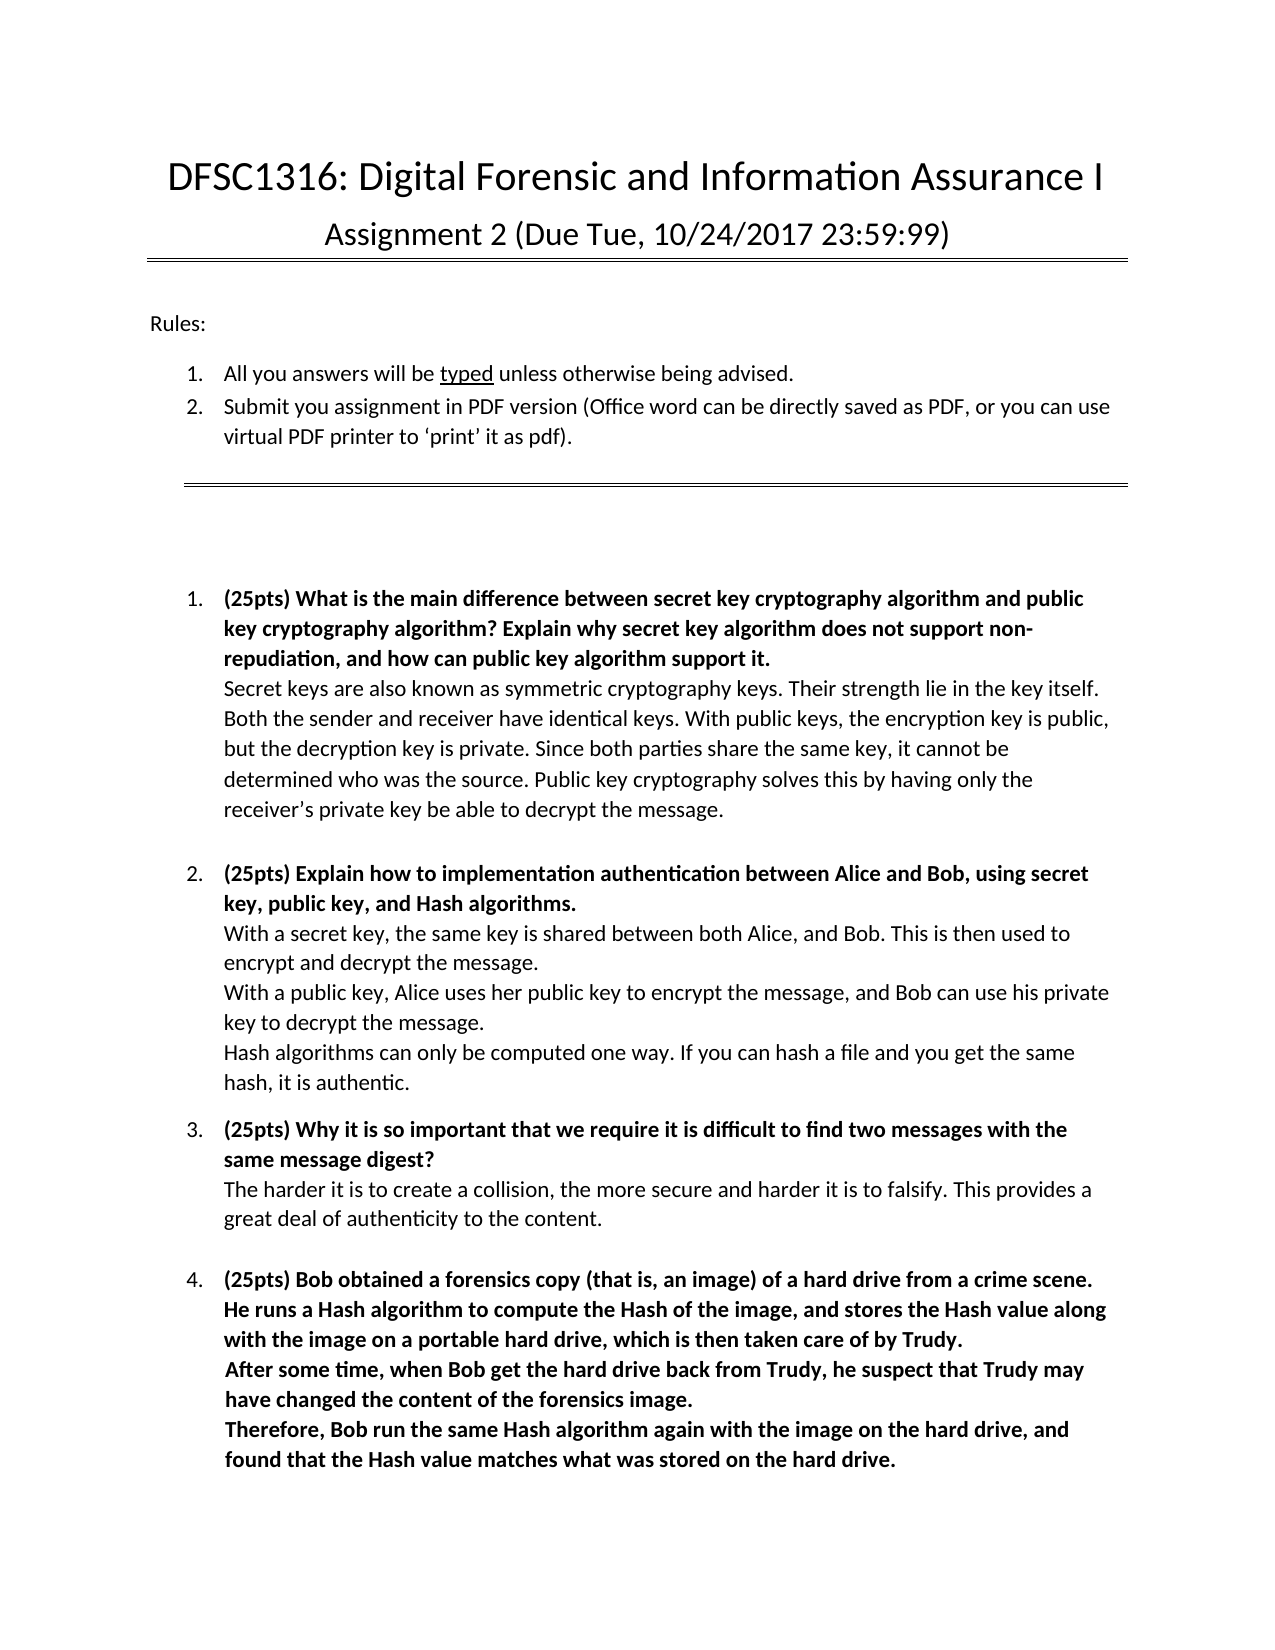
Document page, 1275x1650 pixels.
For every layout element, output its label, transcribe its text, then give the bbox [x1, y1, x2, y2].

text Secret keys are also known as symmetric cryptography keys. Their strength lie in the key itself. Both the sender and receiver have identical keys. With public keys, the encryption key is public, but the decryption key is private. Since both parties share the same key, it cannot be determined who was the source. Public key cryptography solves this by having only the receiver’s private key be able to decrypt the message. [223, 674, 1118, 823]
list (25pts) Explain how to implementation authentication between Alice and Bob, using secret key, public key, and Hash algorithms. With a secret key, the same key is shared between both Alice, and Bob. This is then used to encrypt and decrypt the message. With a public key, Alice uses her public key to encrypt the message, and Bob can use his private key to decrypt the message. Hash algorithms can only be computed one way. If you can hash a file and you get the same hash, it is authentic. [186, 859, 1118, 1096]
text DFSC1316: Digital Forensic and Information Assurance I [167, 150, 1118, 201]
list (25pts) What is the main difference between secret key cryptography algorithm and public key cryptography algorithm? Explain why secret key algorithm does not support non-repudiation, and how can public key algorithm support it. [186, 584, 1118, 672]
list (25pts) Why it is so important that we require it is difficult to find two messages with the same message digest? The harder it is to create a collision, the more secure and harder it is to falsify. This provides a great deal of authenticity to the content. [186, 1115, 1118, 1233]
list (25pts) Bob obtained a forensics copy (that is, an image) of a hard drive from a crime scene. He runs a Hash algorithm to compute the Hash of the image, and stores the Hash value along with the image on a portable hard drive, which is then taken care of by Trudy. [186, 1265, 1118, 1353]
list Submit you assignment in PDF version (Office word can be directly saved as PDF, or you can use virtual PDF printer to ‘print’ it as pdf). [186, 392, 1118, 450]
list All you answers will be typed unless otherwise being advised. [186, 359, 1118, 387]
text Therefore, Bob run the same Hash algorithm again with the image on the hard drive, and found that the Hash value matches what was stored on the hard drive. [225, 1415, 1118, 1473]
text After some time, when Bob get the hard drive back from Trudy, he suspect that Trudy may have changed the content of the forensics image. [225, 1355, 1118, 1413]
text Assignment 2 (Due Tue, 10/24/2017 23:59:99) [324, 213, 958, 254]
text Rules: [150, 309, 1118, 337]
